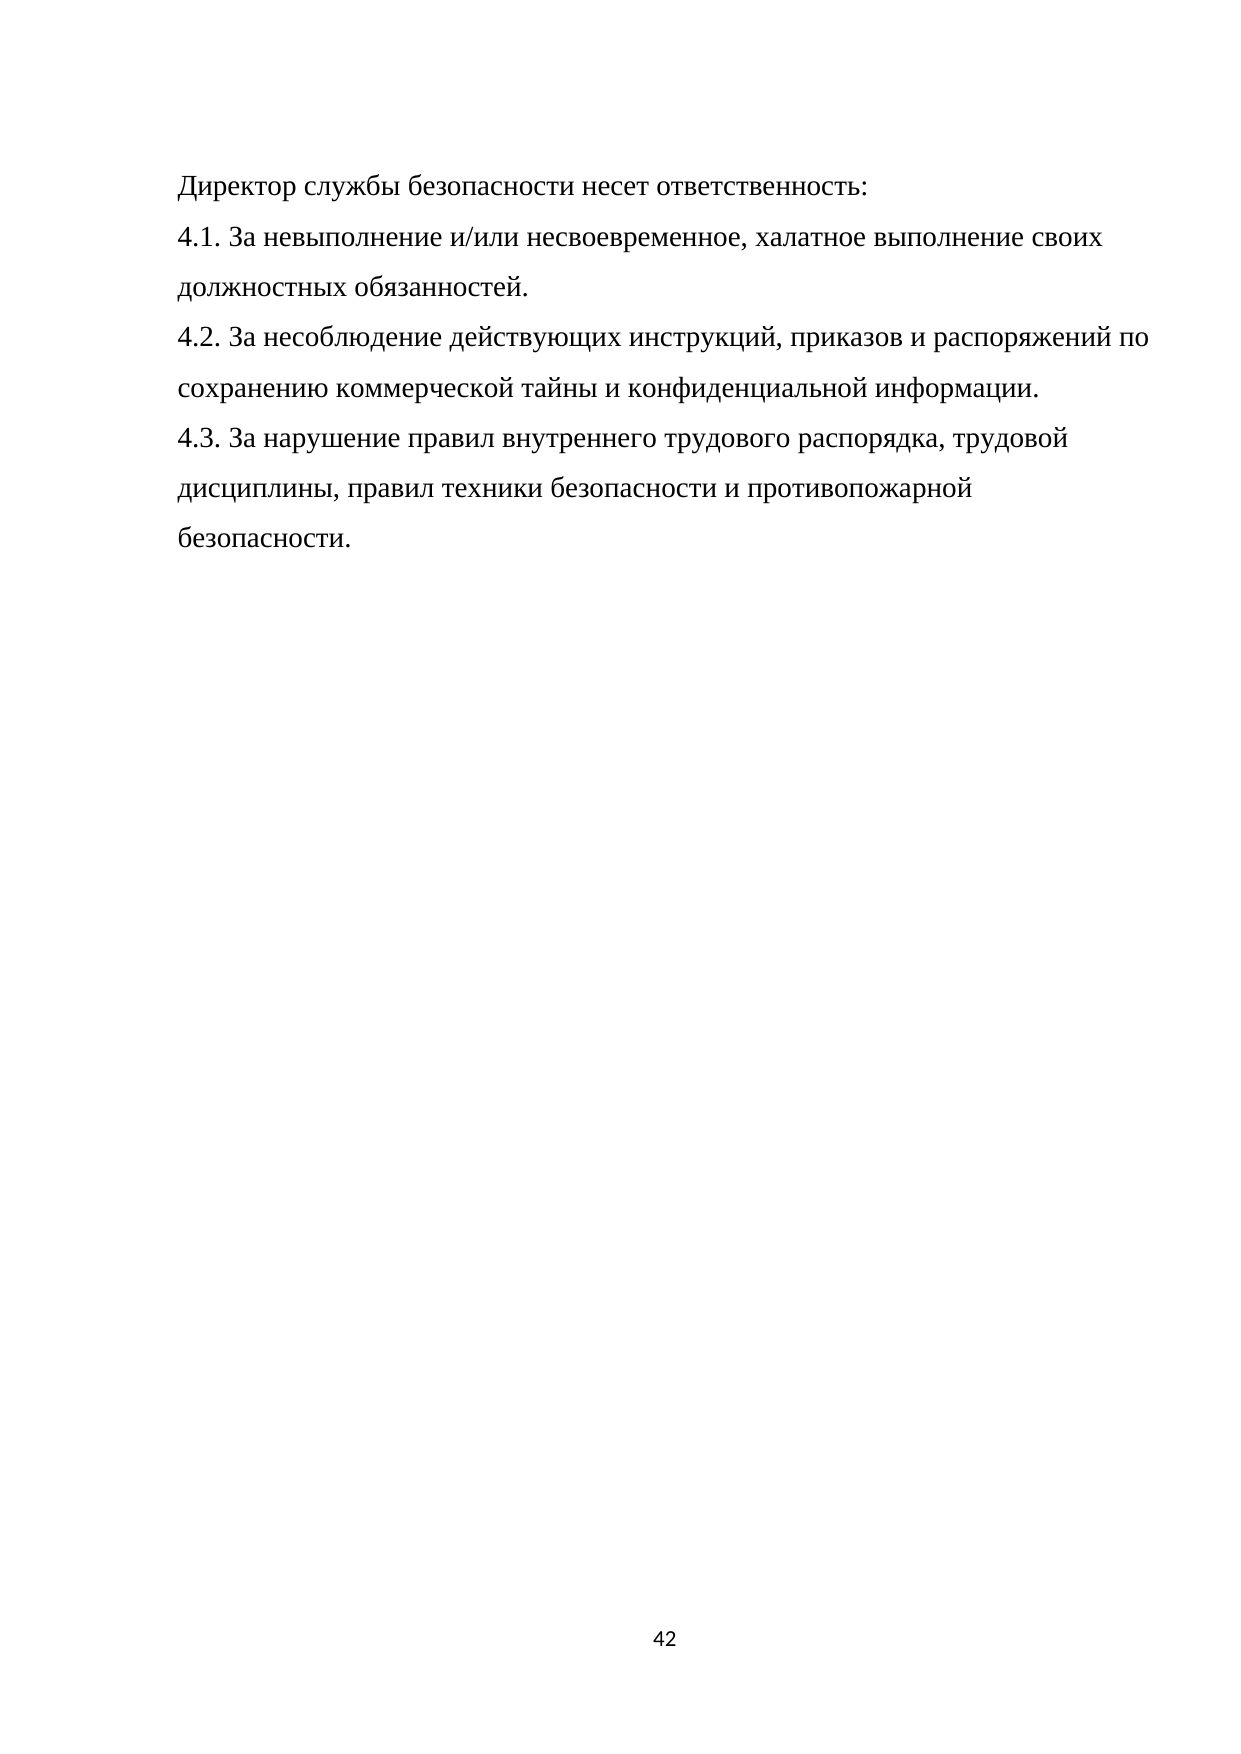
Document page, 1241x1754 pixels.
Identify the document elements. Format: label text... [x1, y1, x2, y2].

text 4.1. За невыполнение и/или несвоевременное, халатное выполнение своих должностных обязанностей. [177, 219, 1152, 303]
text Директор службы безопасности несет ответственность: [177, 168, 1152, 202]
text 4.3. За нарушение правил внутреннего трудового распорядка, трудовой дисциплины, правил техники безопасности и противопожарной безопасности. [177, 420, 1152, 554]
text 4.2. За несоблюдение действующих инструкций, приказов и распоряжений по сохранению коммерческой тайны и конфиденциальной информации. [177, 319, 1152, 403]
